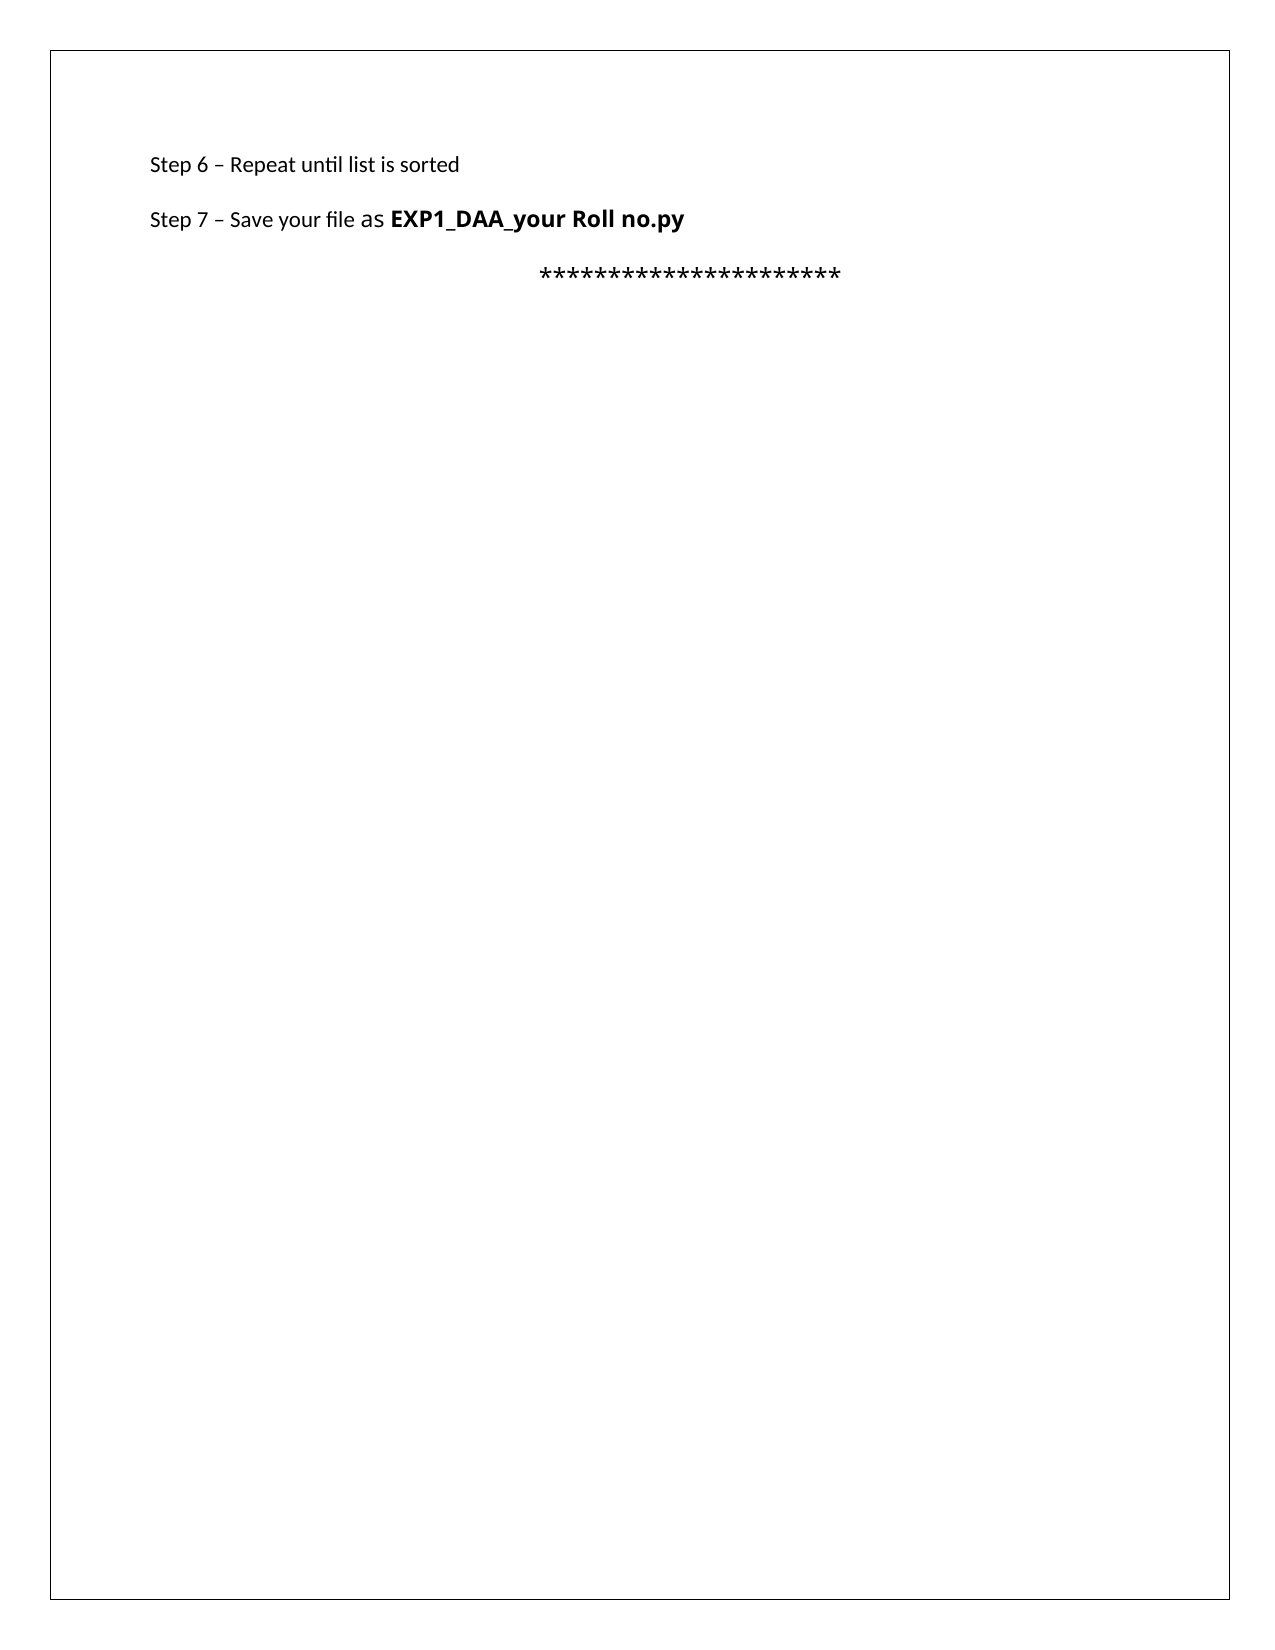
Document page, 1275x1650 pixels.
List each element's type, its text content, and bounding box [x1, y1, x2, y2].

text Step 6 – Repeat until list is sorted [150, 150, 1229, 178]
text ********************** [150, 260, 1229, 294]
text Step 7 – Save your file as EXP1_DAA_your Roll no.py [150, 203, 1229, 234]
